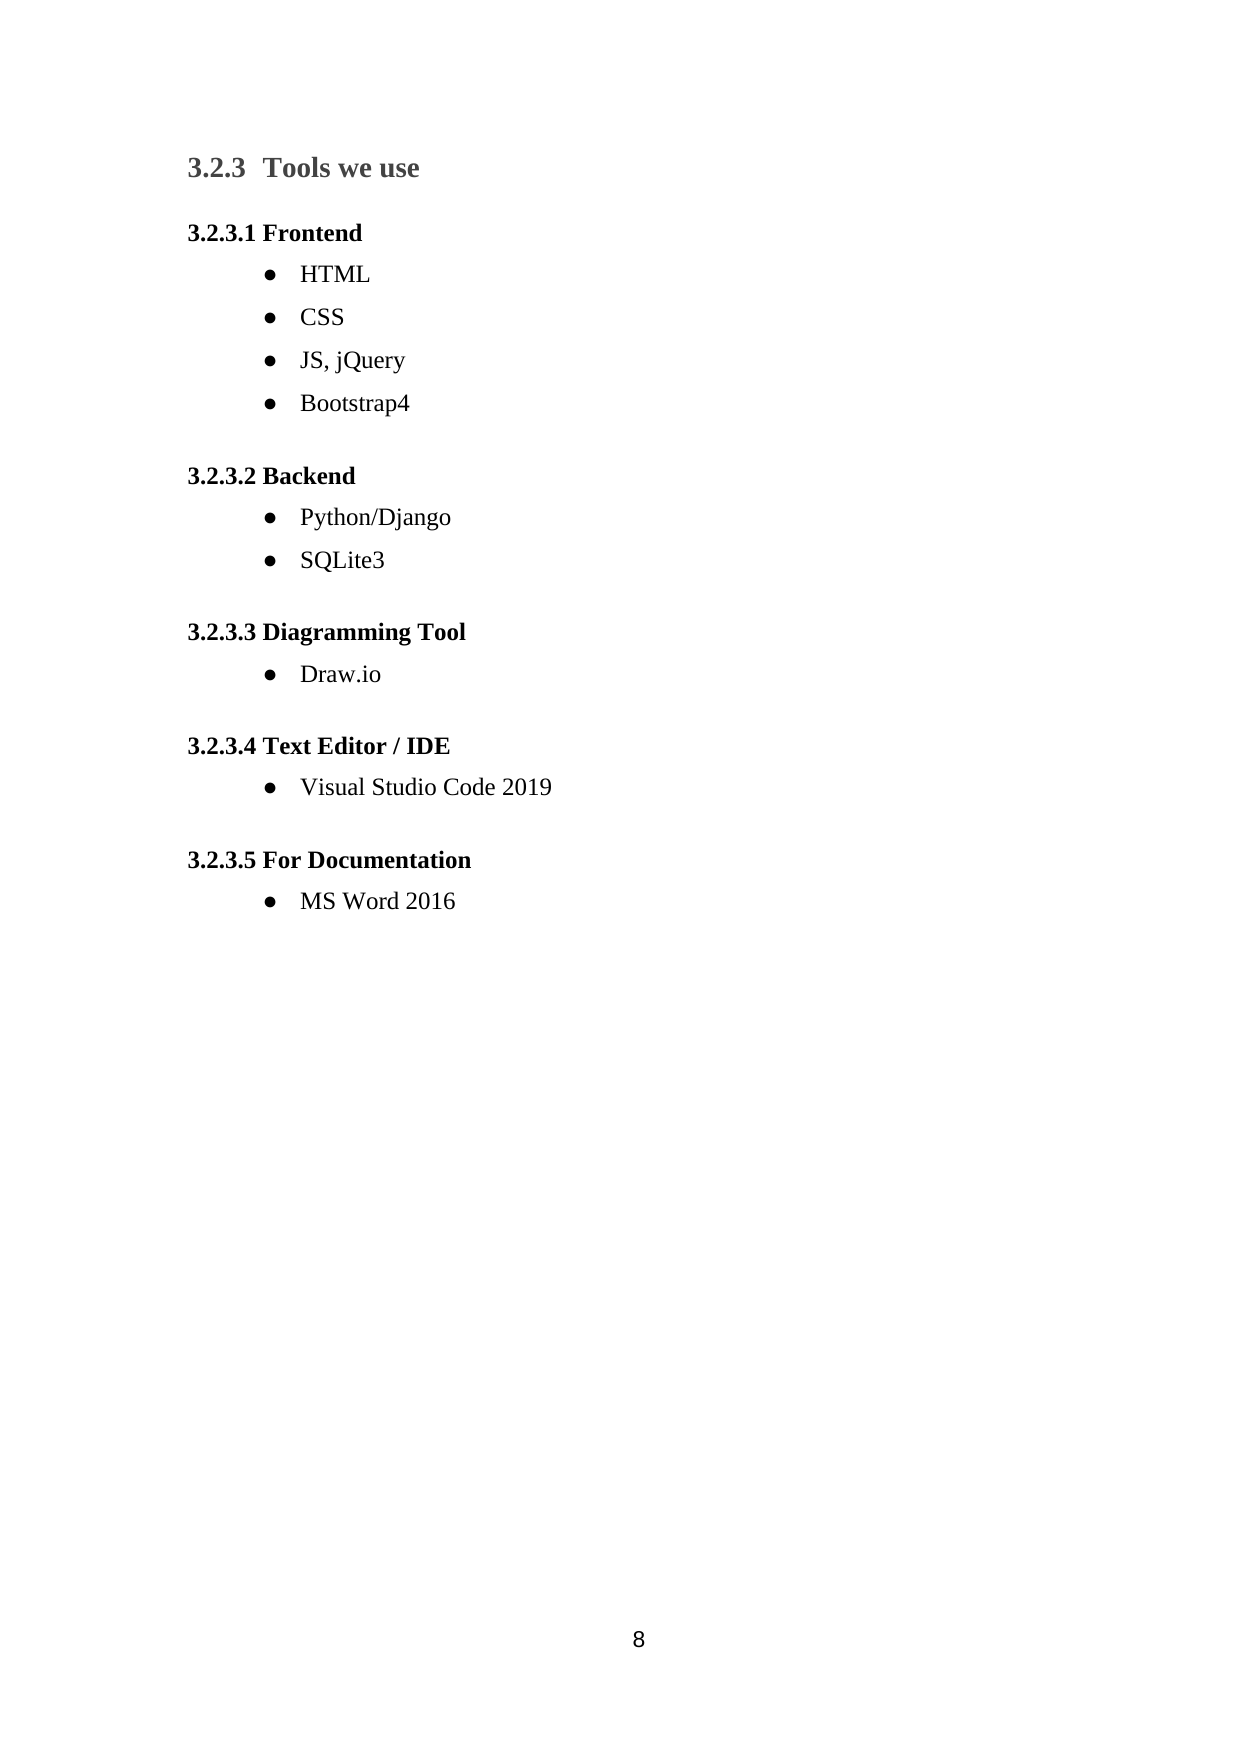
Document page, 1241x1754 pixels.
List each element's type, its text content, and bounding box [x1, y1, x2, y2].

subtitle Tools we use [187, 150, 1090, 183]
list MS Word 2016 [262, 886, 1090, 915]
list Python/Django [262, 502, 1090, 531]
list Visual Studio Code 2019 [262, 772, 1090, 801]
list JS, jQuery [262, 345, 1090, 374]
list CSS [262, 302, 1090, 331]
subtitle 3.2.3.5 For Documentation [187, 845, 1090, 873]
subtitle 3.2.3.1 Frontend [187, 218, 1090, 246]
list Draw.io [262, 659, 1090, 688]
subtitle 3.2.3.4 Text Editor / IDE [187, 731, 1090, 760]
subtitle 3.2.3.3 Diagramming Tool [187, 617, 1090, 646]
list HTML [262, 259, 1090, 288]
subtitle 3.2.3.2 Backend [187, 461, 1090, 489]
list SQLite3 [262, 545, 1090, 574]
list Bootstrap4 [262, 388, 1090, 417]
